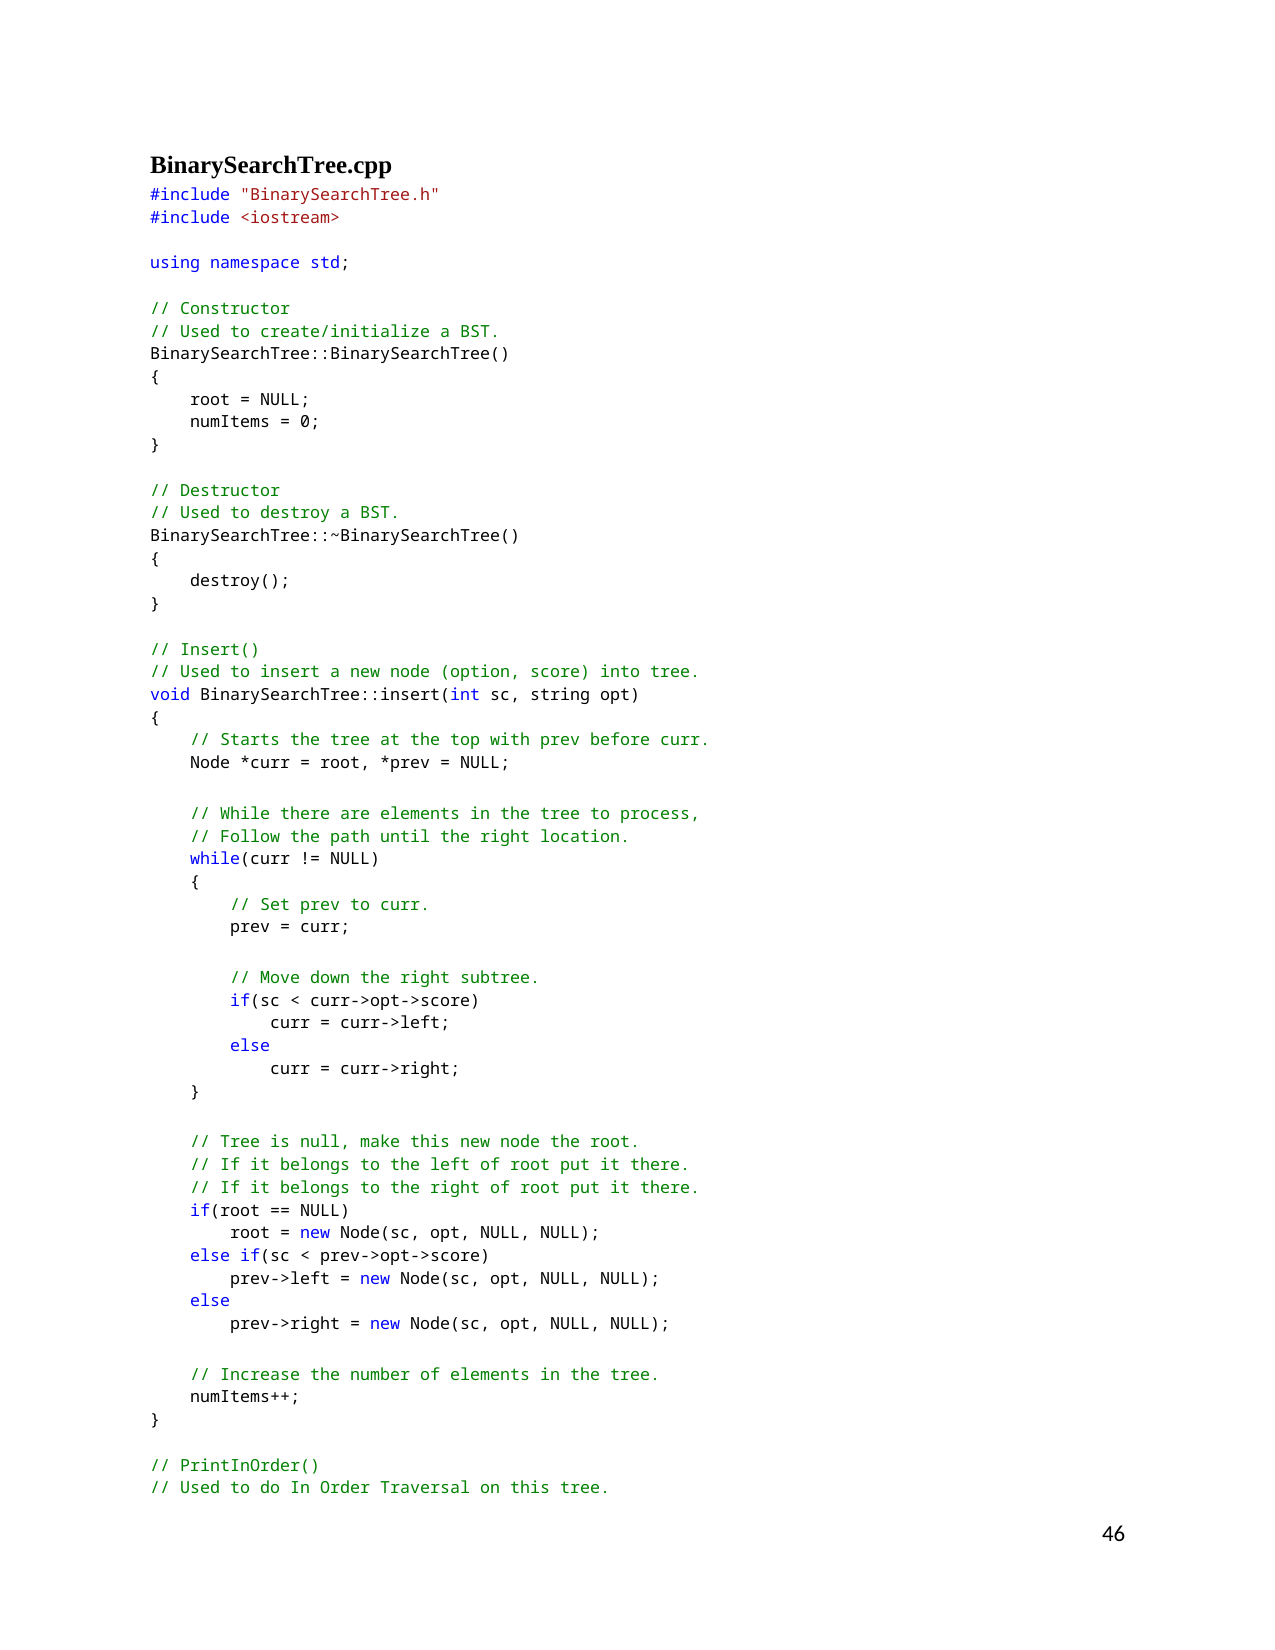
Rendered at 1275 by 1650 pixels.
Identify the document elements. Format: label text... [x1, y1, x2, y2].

text BinarySearchTree.cpp [150, 150, 1125, 179]
text // Constructor [150, 297, 1125, 319]
text curr = curr->right; [150, 1057, 1125, 1079]
text // Move down the right subtree. [150, 966, 1125, 988]
text root = NULL; [150, 387, 1125, 410]
text prev->left = new Node(sc, opt, NULL, NULL); [150, 1266, 1125, 1289]
text // Set prev to curr. [150, 892, 1125, 915]
text curr = curr->left; [150, 1011, 1125, 1034]
text { [150, 546, 1125, 569]
text // Insert() [150, 637, 1125, 660]
text } [150, 1408, 1125, 1431]
text void BinarySearchTree::insert(int sc, string opt) [150, 683, 1125, 705]
text else [150, 1289, 1125, 1312]
text prev = curr; [150, 915, 1125, 938]
text // Destructor [150, 478, 1125, 501]
text // If it belongs to the right of root put it there. [150, 1175, 1125, 1198]
text } [150, 1079, 1125, 1102]
text // Tree is null, make this new node the root. [150, 1130, 1125, 1153]
text if(sc < curr->opt->score) [150, 988, 1125, 1011]
text numItems++; [150, 1385, 1125, 1408]
text // Used to create/initialize a BST. [150, 319, 1125, 342]
text } [150, 433, 1125, 456]
text // Used to insert a new node (option, score) into tree. [150, 660, 1125, 683]
text { [150, 705, 1125, 728]
text #include "BinarySearchTree.h" [150, 183, 1125, 206]
text // Used to do In Order Traversal on this tree. [150, 1476, 1125, 1499]
text } [150, 592, 1125, 614]
text Node *curr = root, *prev = NULL; [150, 751, 1125, 773]
text // Starts the tree at the top with prev before curr. [150, 728, 1125, 751]
text // While there are elements in the tree to process, [150, 801, 1125, 824]
text #include <iostream> [150, 206, 1125, 228]
text if(root == NULL) [150, 1198, 1125, 1221]
text using namespace std; [150, 251, 1125, 274]
text // If it belongs to the left of root put it there. [150, 1153, 1125, 1175]
text { [150, 365, 1125, 387]
text while(curr != NULL) [150, 847, 1125, 869]
text // Increase the number of elements in the tree. [150, 1362, 1125, 1385]
text numItems = 0; [150, 410, 1125, 433]
text else if(sc < prev->opt->score) [150, 1243, 1125, 1266]
text // Used to destroy a BST. [150, 501, 1125, 524]
text root = new Node(sc, opt, NULL, NULL); [150, 1221, 1125, 1243]
text // PrintInOrder() [150, 1453, 1125, 1476]
text BinarySearchTree::~BinarySearchTree() [150, 524, 1125, 546]
text else [150, 1034, 1125, 1057]
text { [150, 869, 1125, 892]
text prev->right = new Node(sc, opt, NULL, NULL); [150, 1312, 1125, 1334]
text // Follow the path until the right location. [150, 824, 1125, 847]
text destroy(); [150, 569, 1125, 592]
text BinarySearchTree::BinarySearchTree() [150, 342, 1125, 365]
